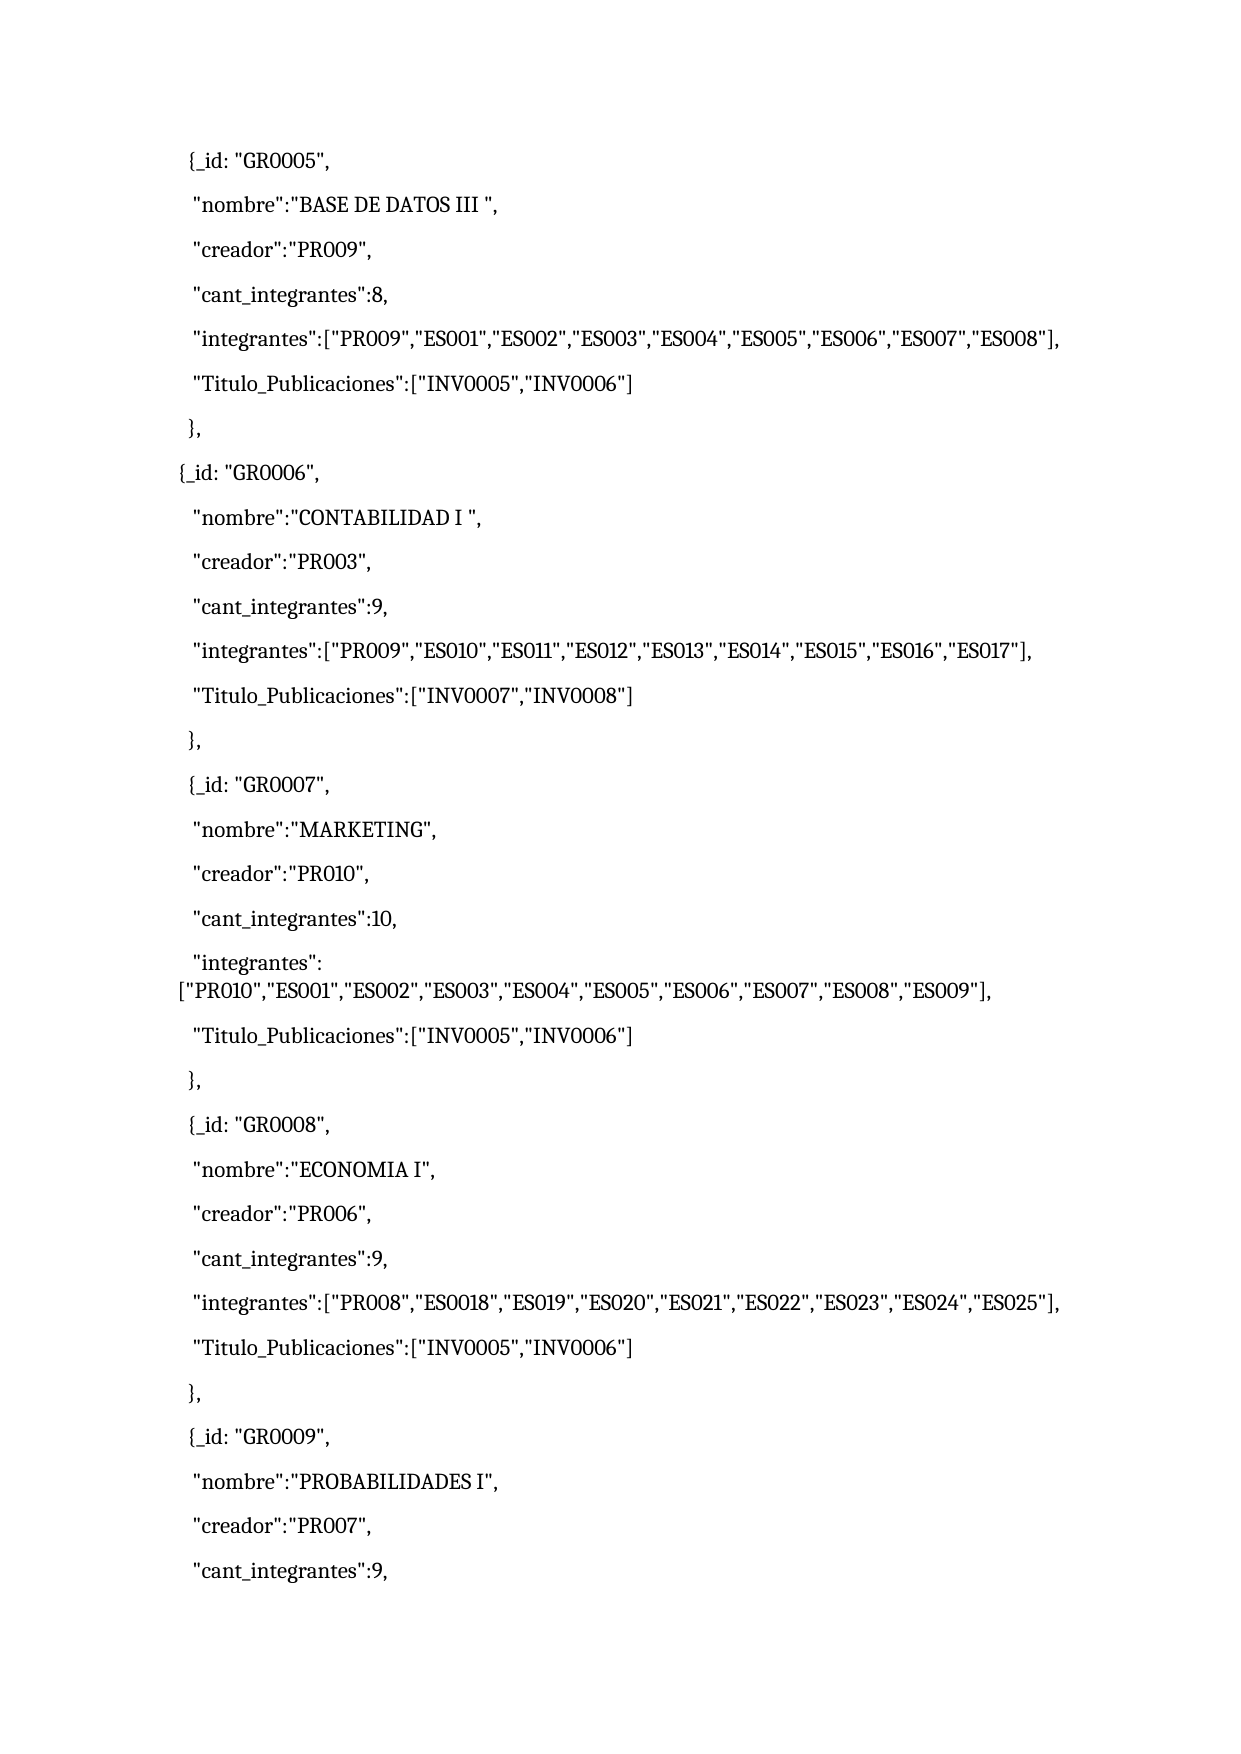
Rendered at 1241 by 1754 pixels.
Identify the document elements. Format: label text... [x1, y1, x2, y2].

text "nombre":"CONTABILIDAD I ", [177, 504, 1063, 531]
text "cant_integrantes":10, [177, 906, 1063, 932]
text "nombre":"BASE DE DATOS III ", [177, 192, 1063, 218]
text "Titulo_Publicaciones":["INV0005","INV0006"] [177, 1335, 1063, 1361]
text }, [177, 415, 1063, 441]
text "Titulo_Publicaciones":["INV0005","INV0006"] [177, 1023, 1063, 1049]
text {_id: "GR0008", [177, 1112, 1063, 1138]
text "nombre":"ECONOMIA I", [177, 1156, 1063, 1183]
text }, [177, 1379, 1063, 1406]
text "creador":"PR006", [177, 1201, 1063, 1227]
text "integrantes":["PR010","ES001","ES002","ES003","ES004","ES005","ES006","ES007","ES008","ES009"], [177, 950, 1063, 1004]
text }, [177, 1067, 1063, 1093]
text "nombre":"PROBABILIDADES I", [177, 1468, 1063, 1495]
text {_id: "GR0009", [177, 1424, 1063, 1450]
text {_id: "GR0005", [177, 148, 1063, 174]
text "cant_integrantes":8, [177, 281, 1063, 308]
text "cant_integrantes":9, [177, 1558, 1063, 1584]
text "creador":"PR009", [177, 237, 1063, 263]
text "creador":"PR010", [177, 861, 1063, 887]
text "Titulo_Publicaciones":["INV0005","INV0006"] [177, 371, 1063, 397]
text "integrantes":["PR009","ES001","ES002","ES003","ES004","ES005","ES006","ES007","ES008"], [177, 326, 1063, 352]
text "Titulo_Publicaciones":["INV0007","INV0008"] [177, 683, 1063, 709]
text {_id: "GR0006", [177, 460, 1063, 486]
text "creador":"PR007", [177, 1513, 1063, 1539]
text "cant_integrantes":9, [177, 593, 1063, 620]
text "nombre":"MARKETING", [177, 816, 1063, 843]
text "creador":"PR003", [177, 549, 1063, 575]
text "cant_integrantes":9, [177, 1246, 1063, 1272]
text }, [177, 727, 1063, 753]
text "integrantes":["PR009","ES010","ES011","ES012","ES013","ES014","ES015","ES016","ES017"], [177, 638, 1063, 664]
text {_id: "GR0007", [177, 772, 1063, 798]
text "integrantes":["PR008","ES0018","ES019","ES020","ES021","ES022","ES023","ES024","ES025"], [177, 1290, 1063, 1316]
